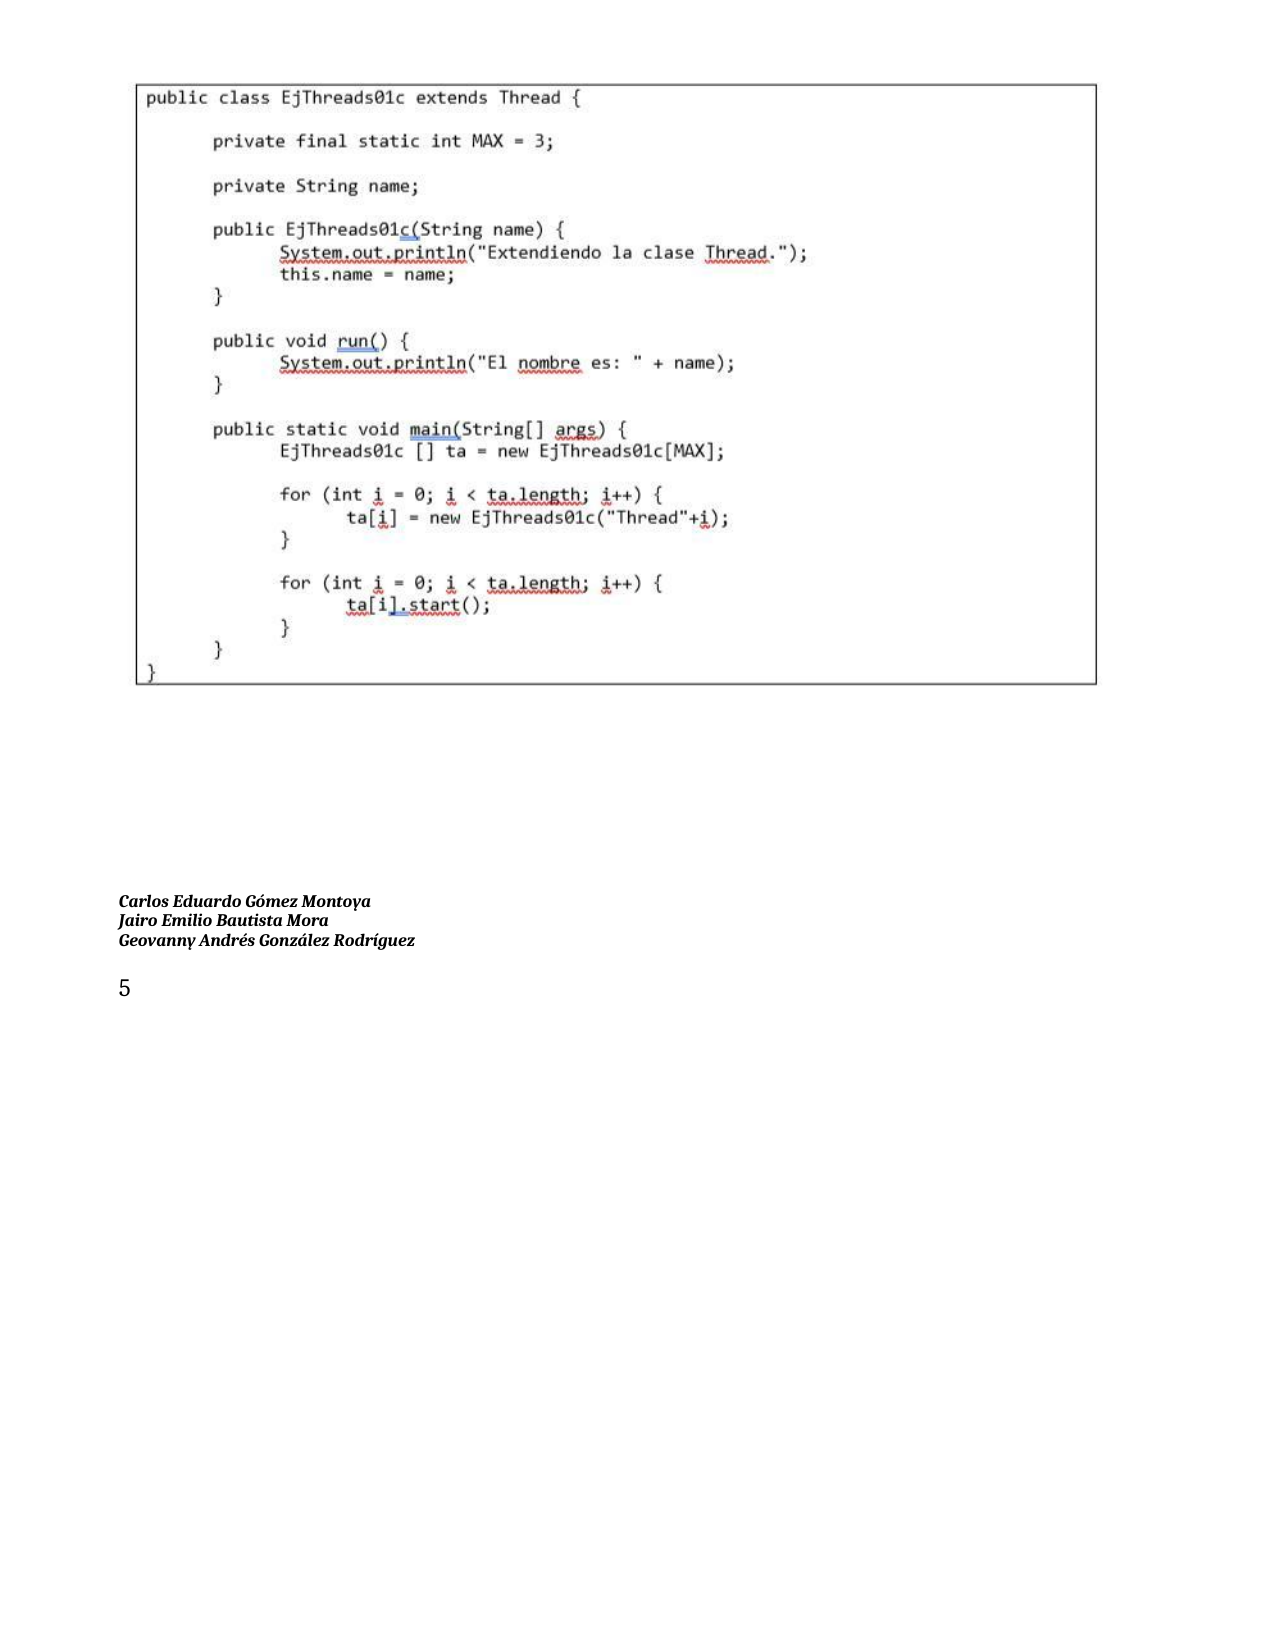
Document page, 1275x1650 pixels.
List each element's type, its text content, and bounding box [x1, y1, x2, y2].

text Jairo Emilio Bautista Mora [119, 912, 1160, 931]
picture [118, 72, 1115, 702]
text Carlos Eduardo Gómez Montoya [119, 892, 1160, 912]
text 5 [119, 974, 1160, 1003]
text Geovanny Andrés González Rodríguez [119, 931, 1160, 950]
